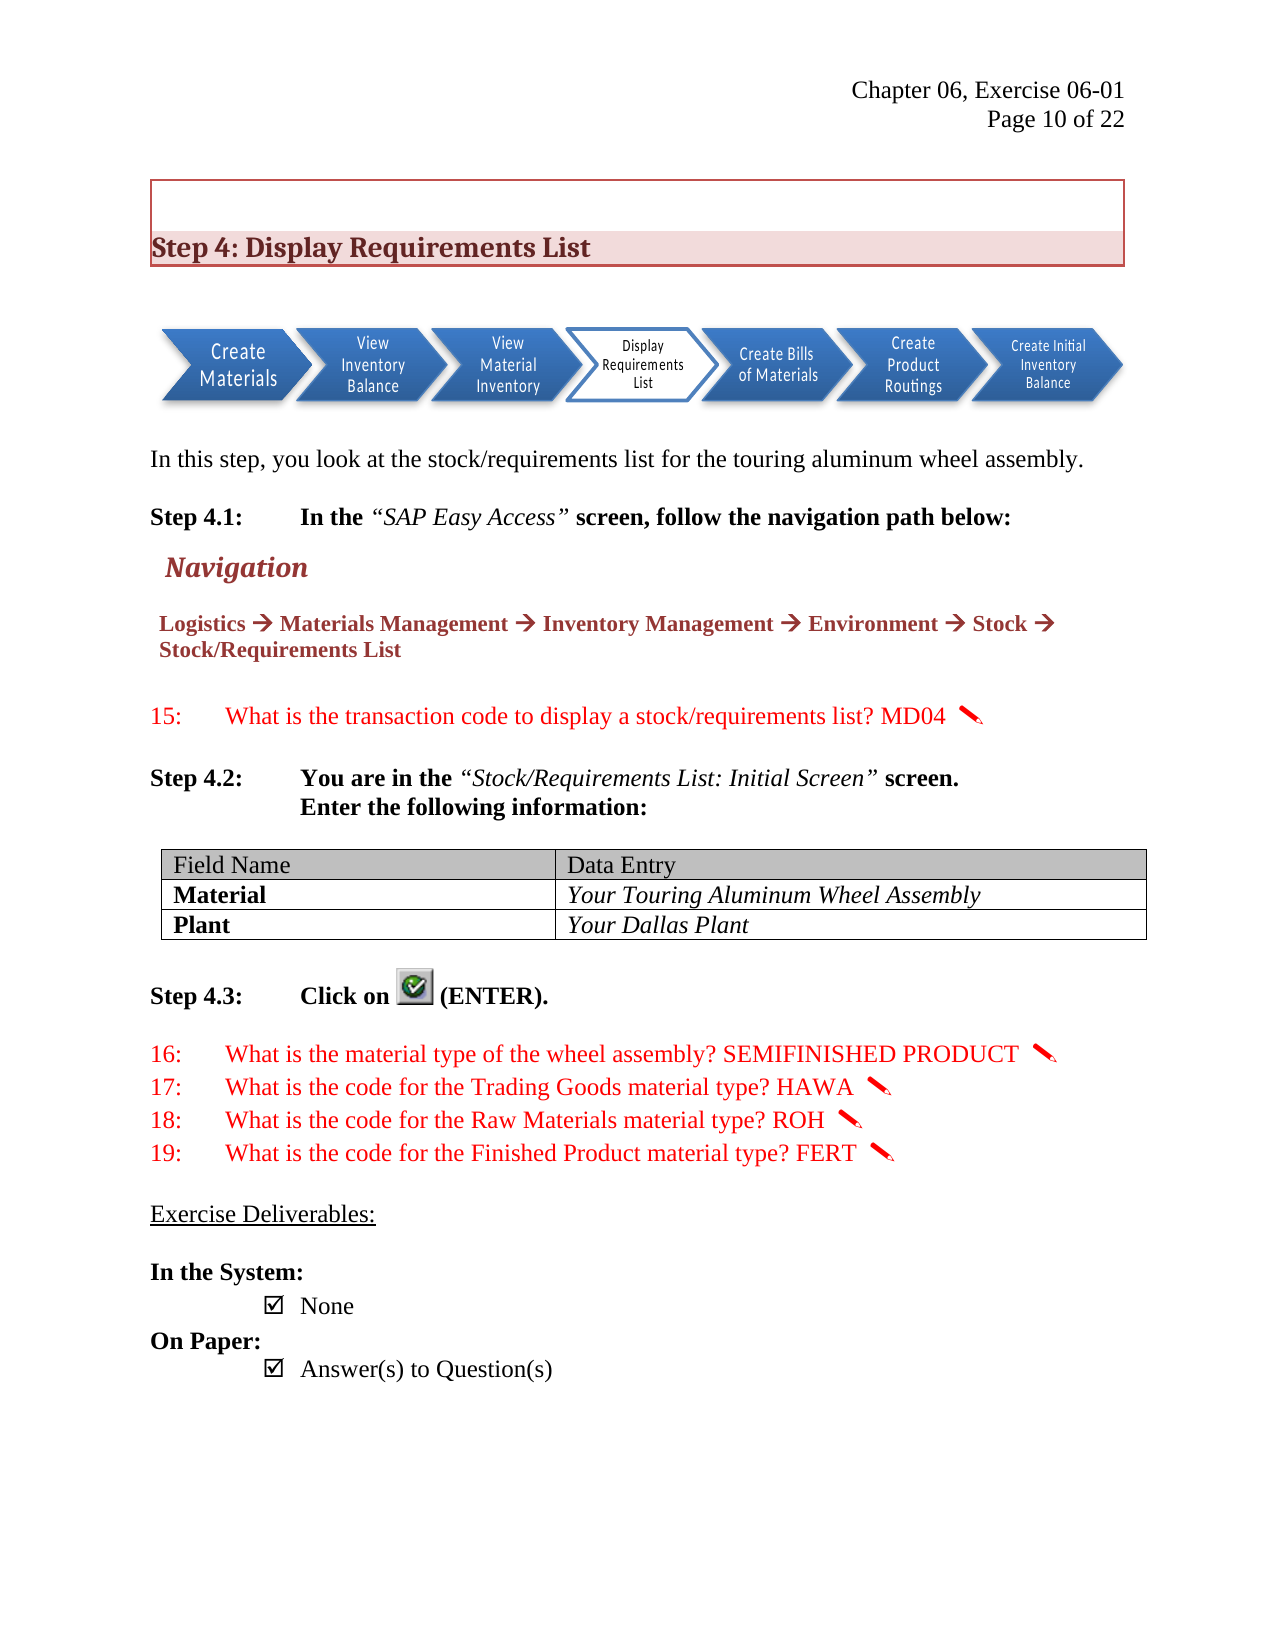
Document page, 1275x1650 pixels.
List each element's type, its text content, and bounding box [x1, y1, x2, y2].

table_cell Your Dallas Plant [556, 910, 1146, 939]
text What is the code for the Trading Goods material type? HAWA [150, 1072, 1125, 1101]
subtitle Exercise Deliverables: [150, 1199, 1125, 1228]
text On Paper: [150, 1326, 1125, 1354]
list Answer(s) to Question(s) [262, 1354, 1125, 1383]
text What is the transaction code to display a stock/requirements list? MD04 [150, 701, 1125, 730]
text What is the code for the Finished Product material type? FERT [150, 1138, 1125, 1166]
subtitle Logistics Materials Management Inventory Management Environment Stock Stock/Requirements List [159, 609, 1125, 662]
list Enter the following information: [187, 792, 1125, 821]
text What is the code for the Raw Materials material type? ROH [150, 1105, 1125, 1133]
text Click on (ENTER). [150, 968, 1125, 1010]
text In the “SAP Easy Access” screen, follow the navigation path below: [150, 502, 1125, 530]
subtitle Navigation [165, 551, 1125, 585]
table_cell Material [162, 880, 555, 909]
subtitle Step 4: Display Requirements List [152, 231, 1123, 264]
text In the System: [150, 1257, 1125, 1286]
table_header Field Name [162, 850, 555, 879]
picture [395, 968, 434, 1005]
list None [262, 1291, 1125, 1320]
table_cell Plant [162, 910, 555, 939]
text What is the material type of the wheel assembly? SEMIFINISHED PRODUCT [150, 1039, 1125, 1068]
table_cell Your Touring Aluminum Wheel Assembly [556, 880, 1146, 909]
text In this step, you look at the stock/requirements list for the touring aluminum wheel assembly. [150, 444, 1125, 473]
table_header Data Entry [556, 850, 1146, 879]
text You are in the “Stock/Requirements List: Initial Screen” screen. [150, 763, 1125, 792]
